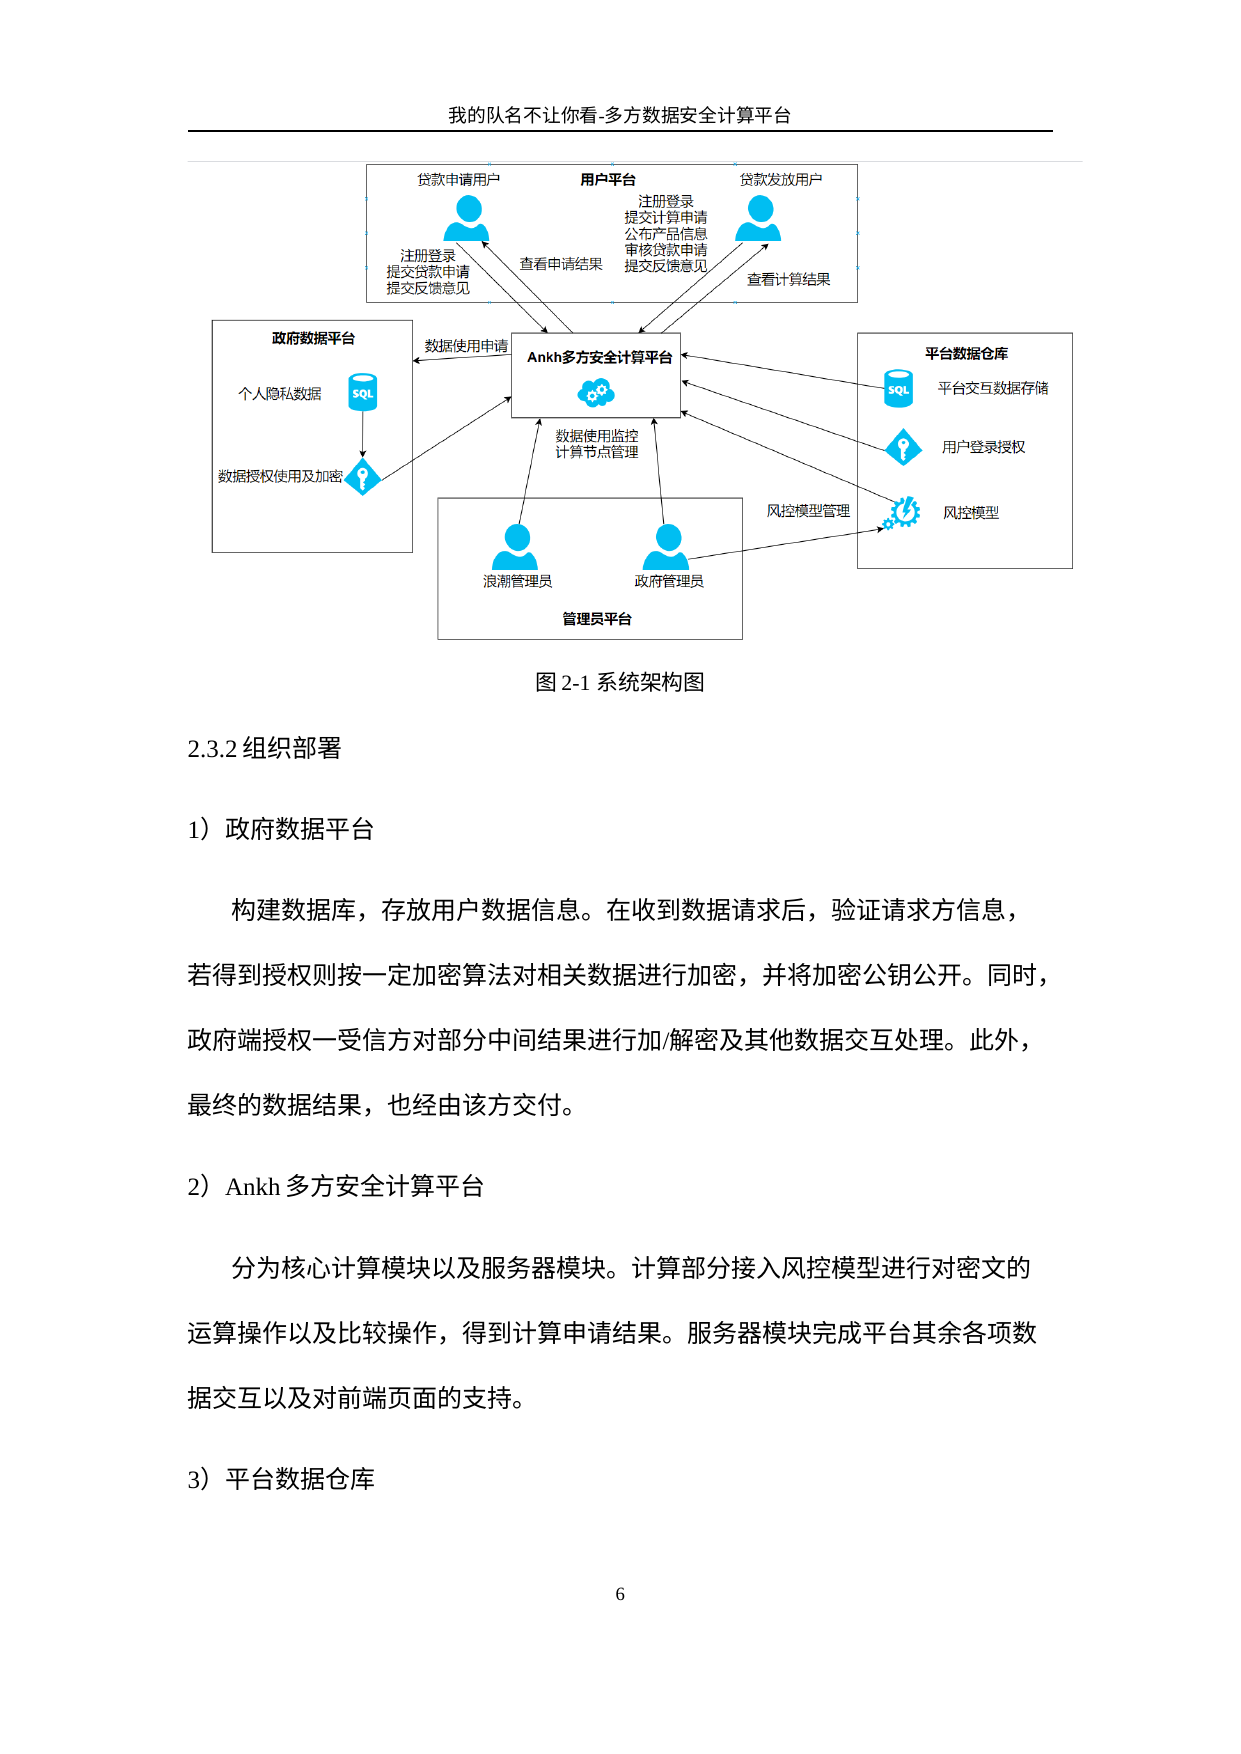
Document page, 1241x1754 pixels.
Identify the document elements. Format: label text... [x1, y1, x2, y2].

text 3）平台数据仓库 [187, 1445, 1053, 1510]
text 构建数据库，存放用户数据信息。在收到数据请求后，验证请求方信息，若得到授权则按一定加密算法对相关数据进行加密，并将加密公钥公开。同时，政府端授权一受信方对部分中间结果进行加/解密及其他数据交互处理。此外，最终的数据结果，也经由该方交付。 [187, 876, 1053, 1136]
picture [187, 161, 1083, 645]
text 分为核心计算模块以及服务器模块。计算部分接入风控模型进行对密文的运算操作以及比较操作，得到计算申请结果。服务器模块完成平台其余各项数据交互以及对前端页面的支持。 [187, 1234, 1053, 1429]
text 1）政府数据平台 [187, 795, 1053, 860]
text 2）Ankh多方安全计算平台 [187, 1152, 1053, 1217]
text 图2-1 系统架构图 [187, 665, 1053, 697]
text 2.3.2组织部署 [187, 714, 1053, 779]
